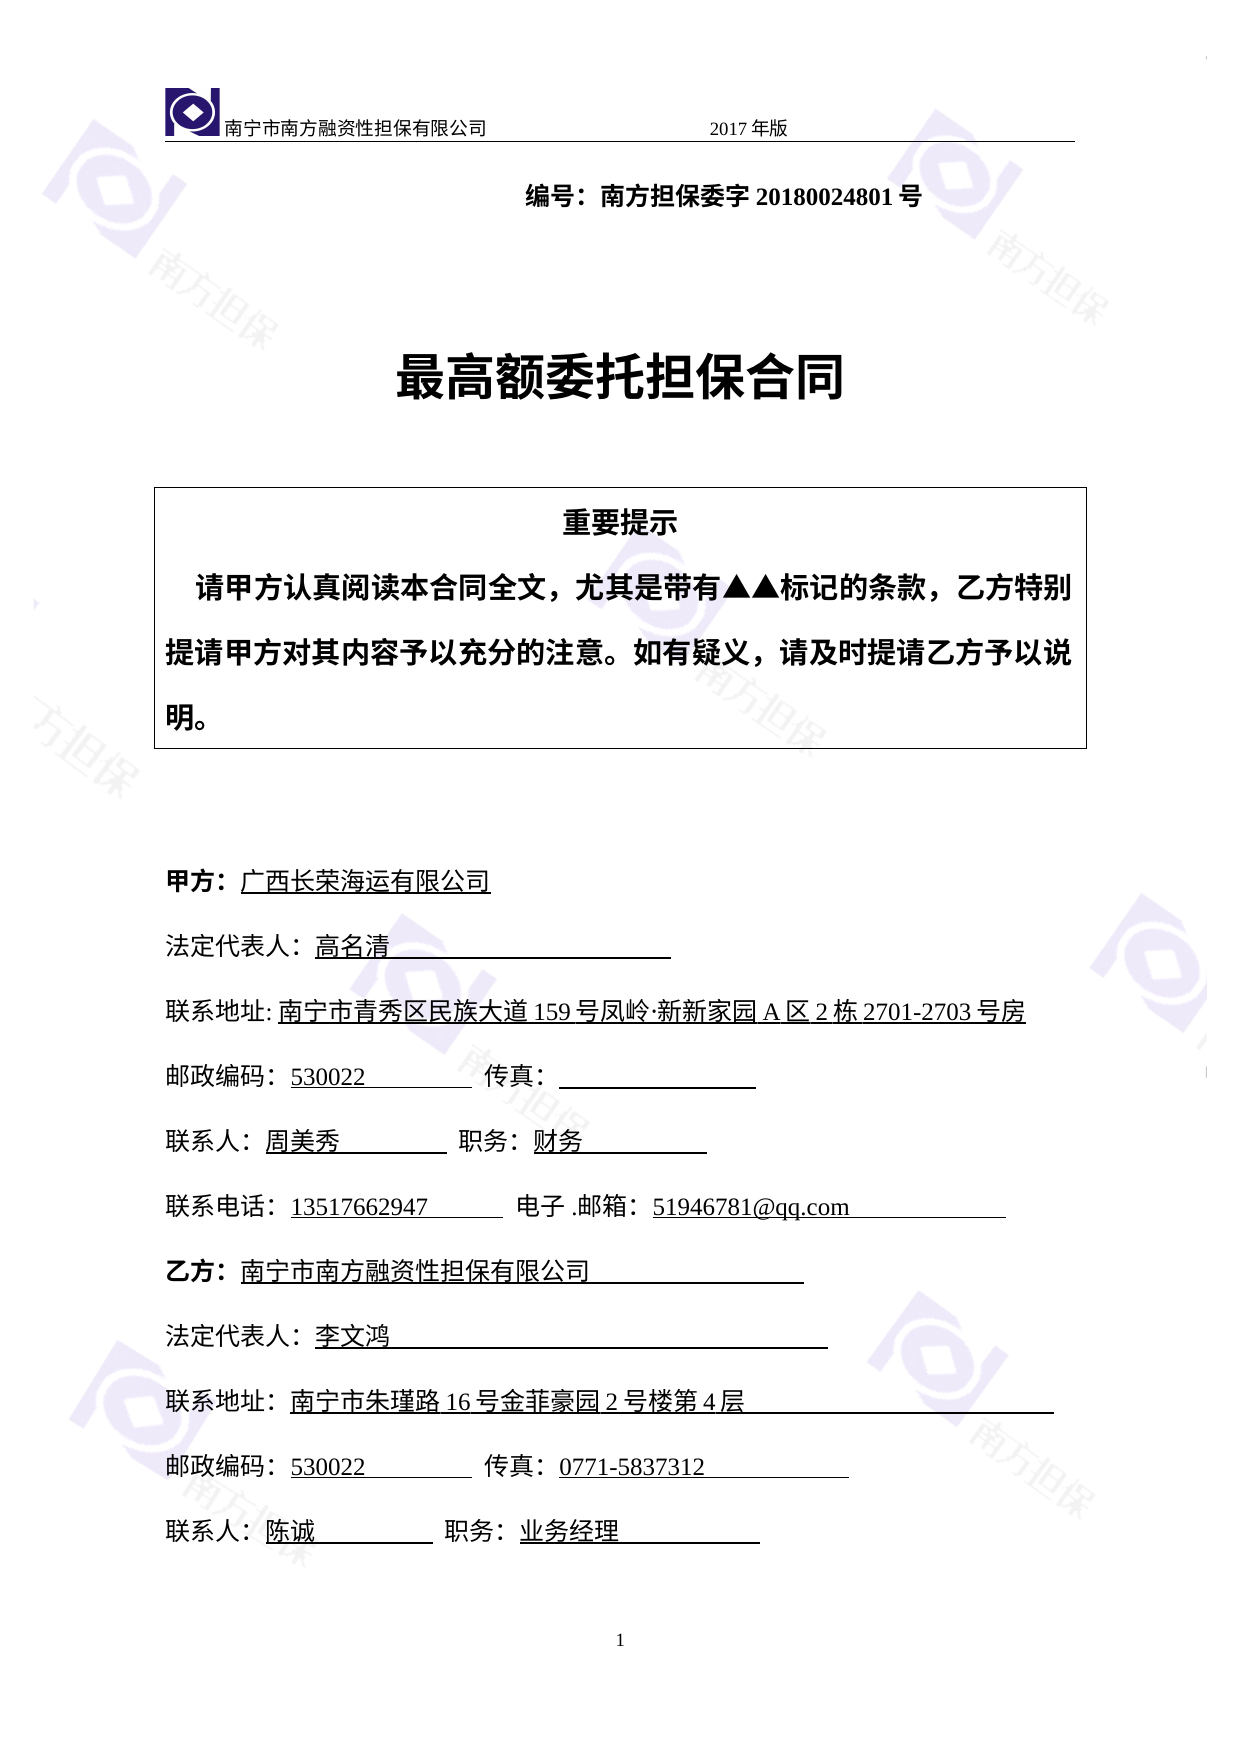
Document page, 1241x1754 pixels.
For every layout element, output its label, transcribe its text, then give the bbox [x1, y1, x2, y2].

text 邮政编码：530022 传真：0771-5837312 [165, 1432, 1075, 1497]
text 甲方：广西长荣海运有限公司 [165, 847, 1075, 912]
text 联系地址: 南宁市青秀区民族大道159号凤岭·新新家园A区2栋2701-2703号房 [165, 977, 1075, 1042]
text 法定代表人：李文鸿 [165, 1302, 1075, 1367]
text 邮政编码：530022 传真： [165, 1042, 1075, 1107]
text 联系地址：南宁市朱瑾路16号金菲豪园2号楼第4层 [165, 1367, 1075, 1432]
picture [165, 88, 220, 136]
text 最高额委托担保合同 [165, 324, 1075, 422]
table_header 重要提示 请甲方认真阅读本合同全文，尤其是带有▲▲标记的条款，乙方特别提请甲方对其内容予以充分的注意。如有疑义，请及时提请乙方予以说明。 [155, 488, 1086, 748]
text 联系人：周美秀 职务：财务 [165, 1107, 1075, 1172]
text 联系人：陈诚 职务：业务经理 [165, 1497, 1075, 1562]
text 乙方：南宁市南方融资性担保有限公司 [165, 1237, 1075, 1302]
text 编号：南方担保委字20180024801号 [165, 162, 1016, 227]
text 联系电话：13517662947 电子 .邮箱：51946781@qq.com [165, 1172, 1075, 1237]
text 法定代表人：高名清 [165, 912, 1075, 977]
